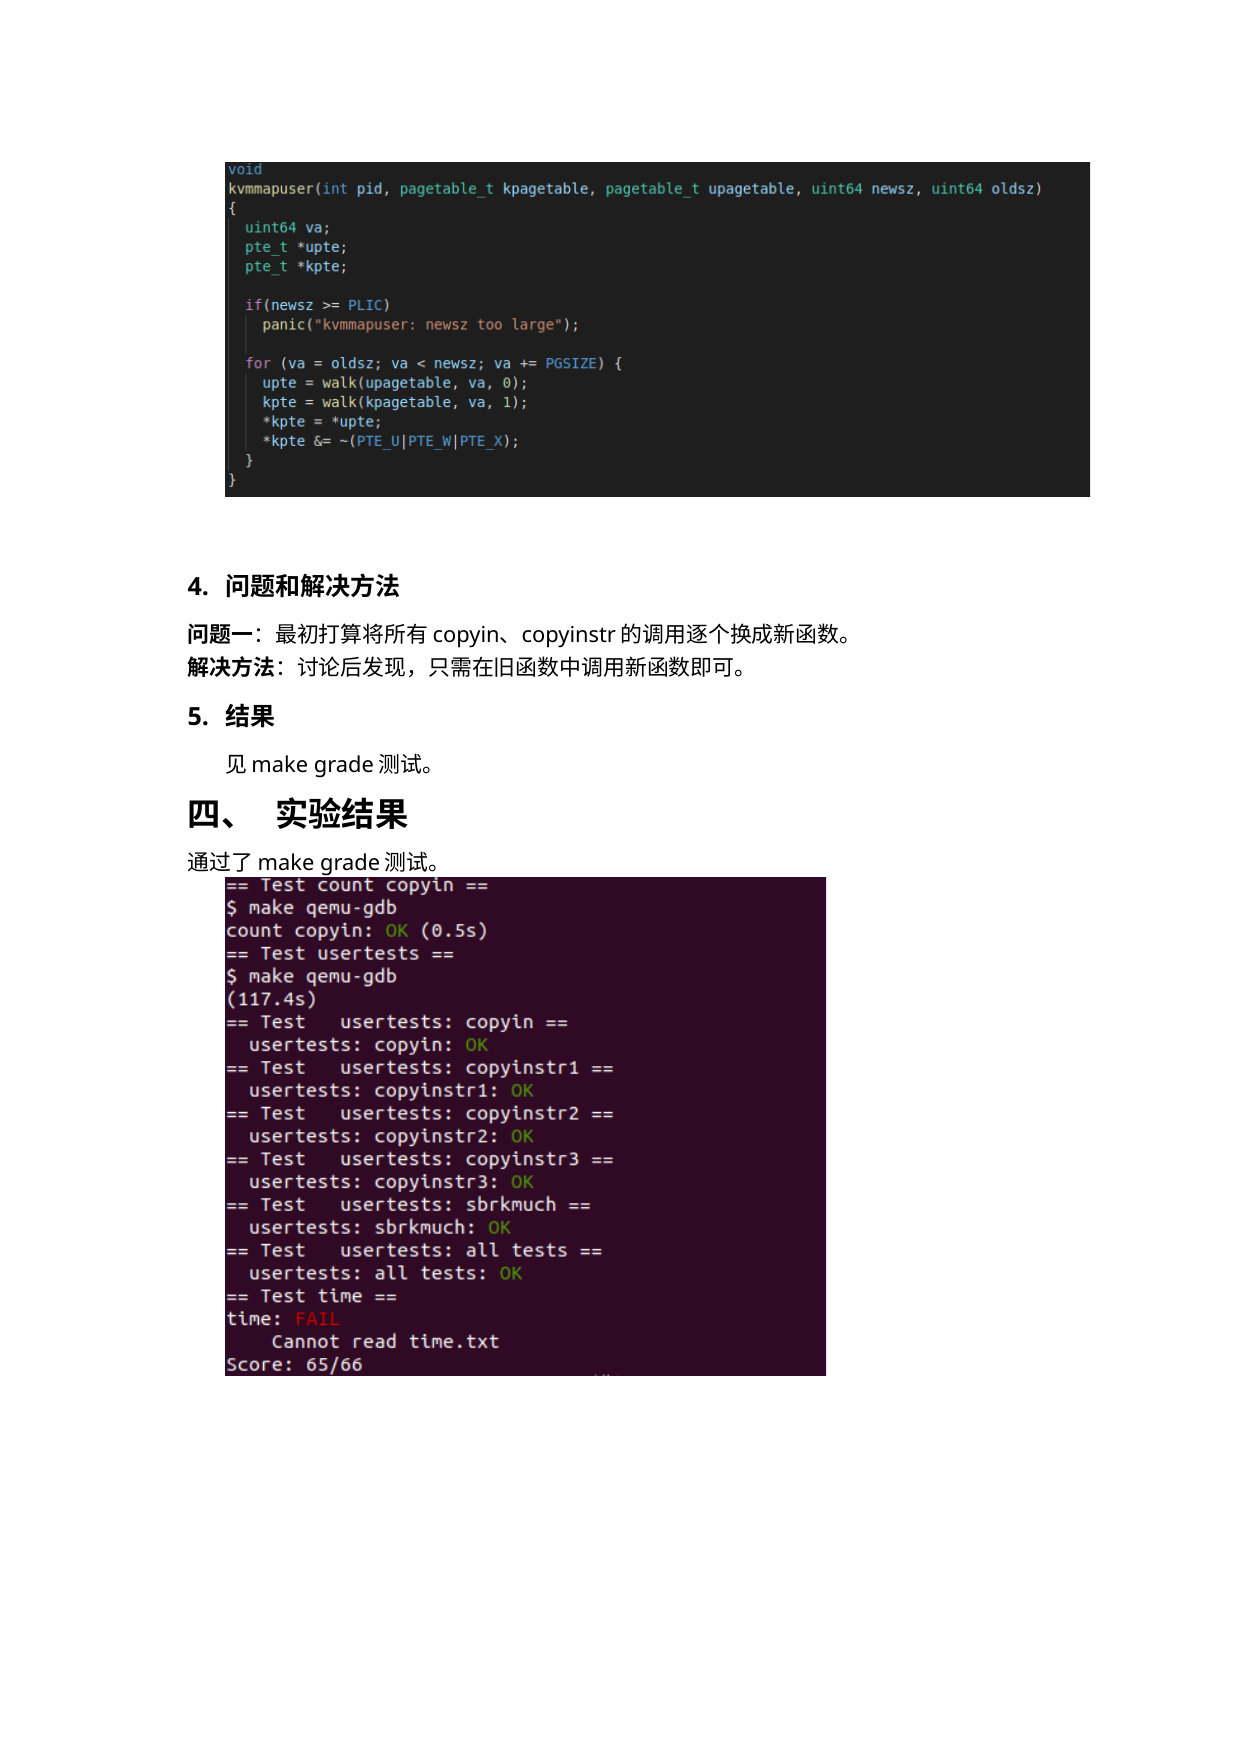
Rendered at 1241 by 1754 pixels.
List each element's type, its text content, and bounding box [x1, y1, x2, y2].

text 问题一：最初打算将所有copyin、copyinstr的调用逐个换成新函数。 [187, 617, 1053, 649]
list 结果 [187, 682, 1053, 747]
text 解决方法：讨论后发现，只需在旧函数中调用新函数即可。 [187, 649, 1053, 682]
picture [225, 162, 1091, 497]
list 实验结果 [187, 779, 1053, 844]
list 问题和解决方法 [187, 552, 1053, 617]
picture [225, 877, 827, 1376]
text 通过了make grade测试。 [187, 844, 1053, 877]
list 见make grade测试。 [225, 747, 1053, 779]
